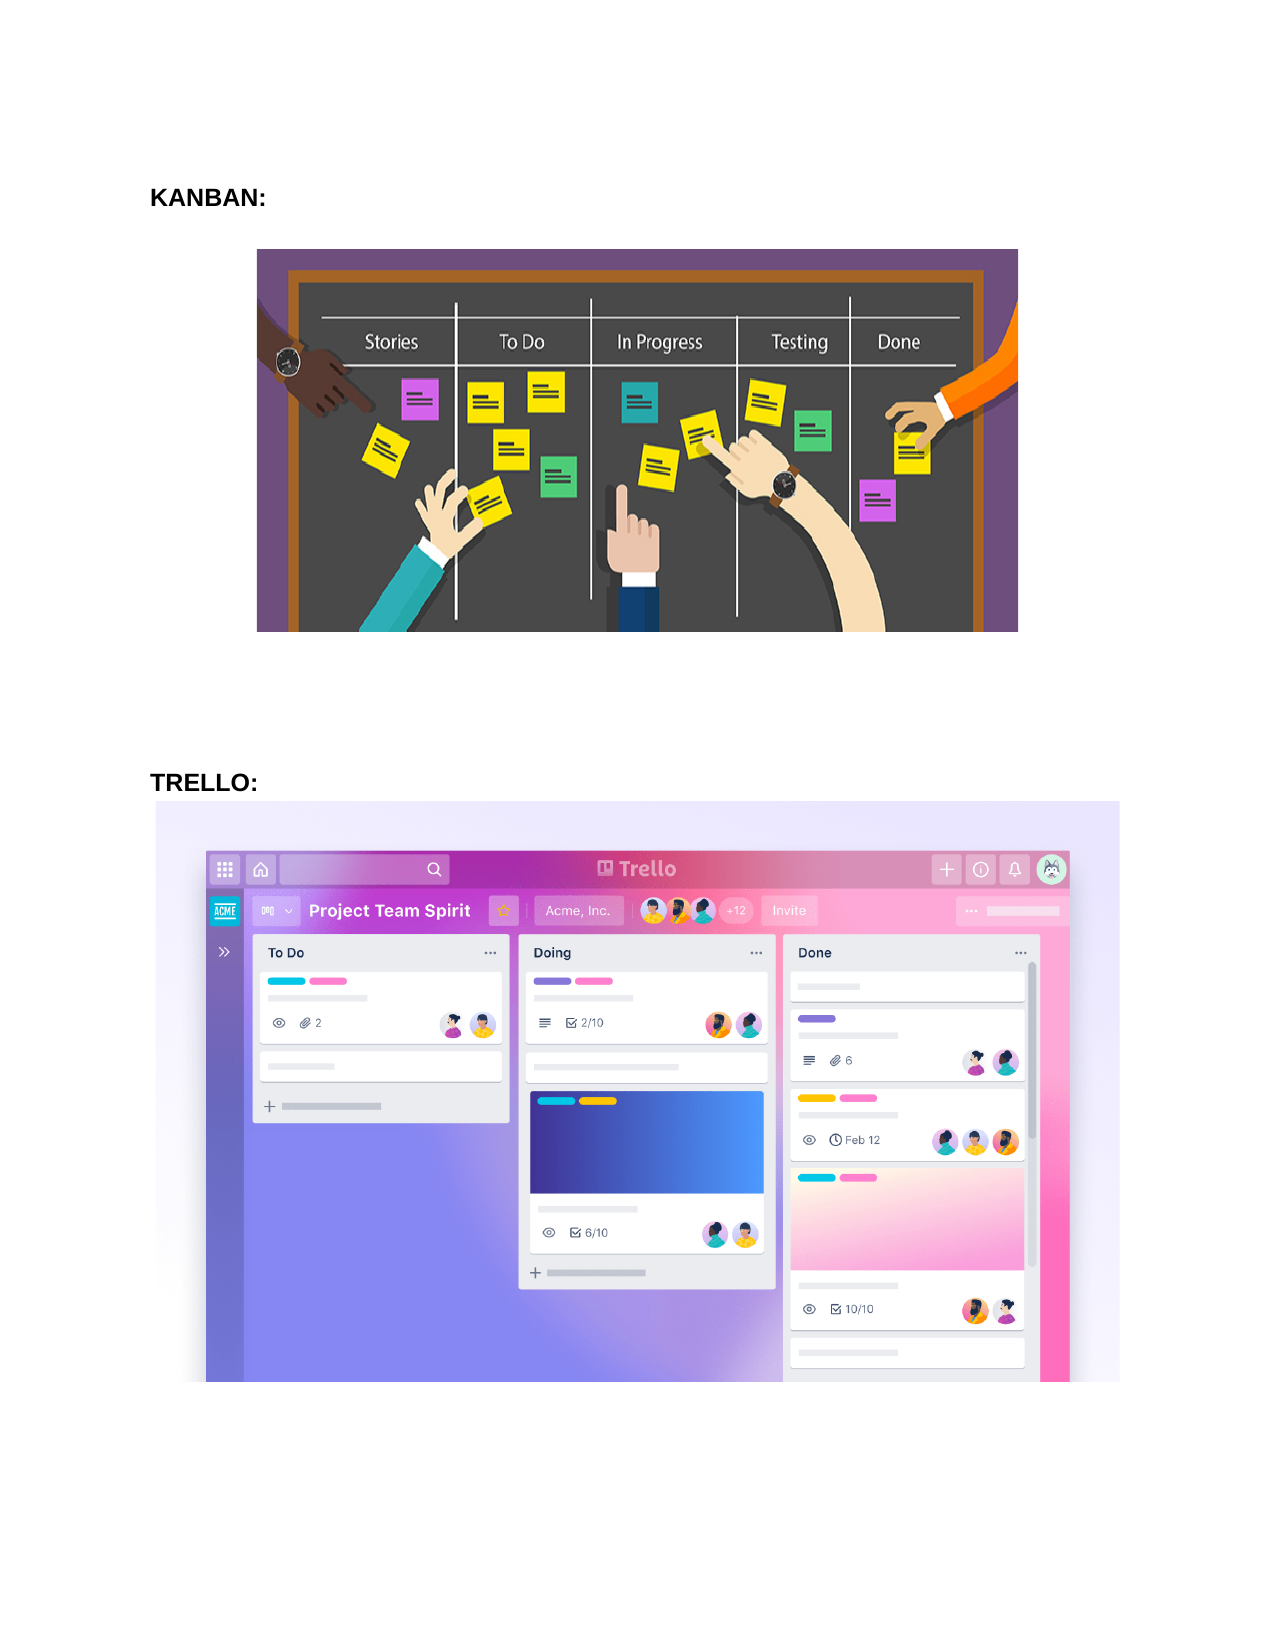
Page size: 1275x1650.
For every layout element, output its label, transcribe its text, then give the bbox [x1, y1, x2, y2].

picture [155, 801, 1120, 1382]
text KANBAN: [150, 183, 1125, 212]
picture [256, 249, 1019, 632]
text TRELLO: [150, 768, 1125, 797]
